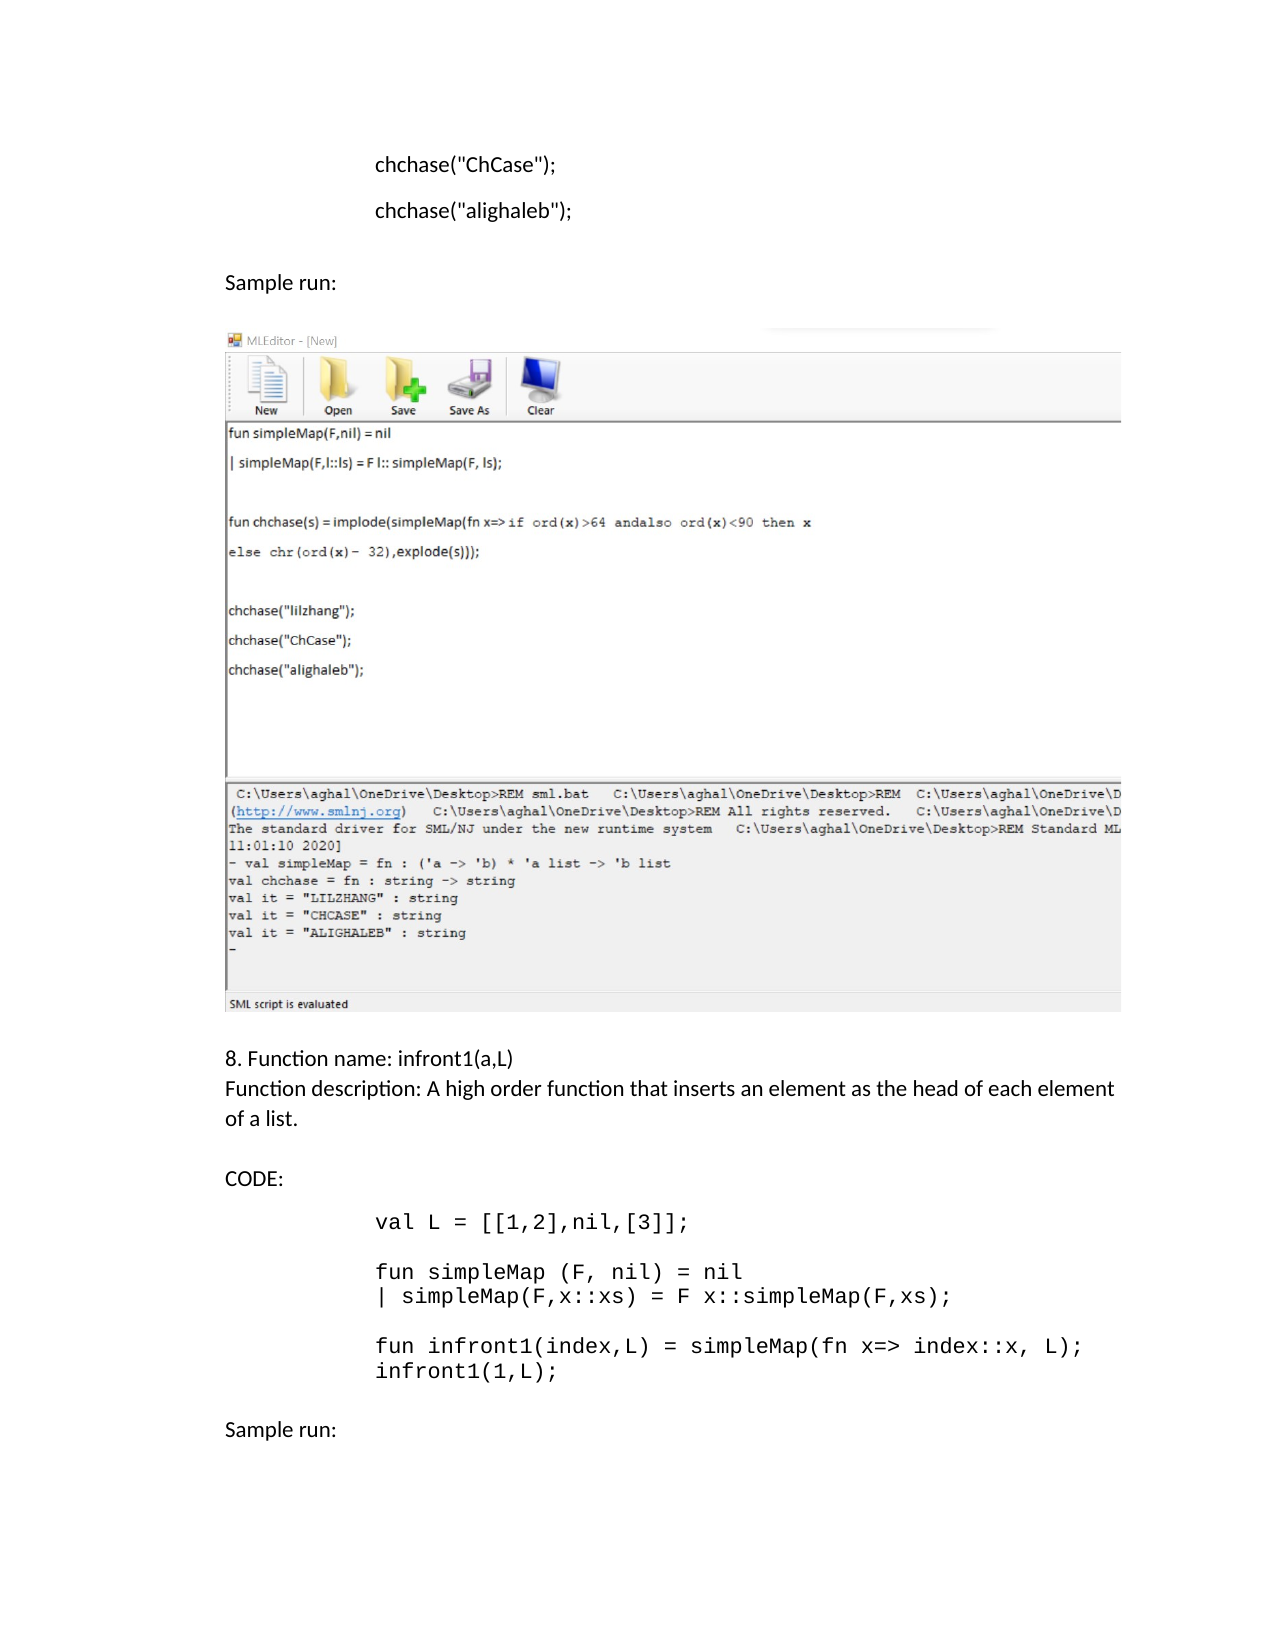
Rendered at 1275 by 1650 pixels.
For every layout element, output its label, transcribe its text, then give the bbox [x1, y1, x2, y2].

text fun infront1(index,L) = simpleMap(fn x=> index::x, L); [375, 1335, 1125, 1360]
picture [225, 328, 1122, 1012]
list Sample run: [225, 1415, 1125, 1443]
text infront1(1,L); [375, 1360, 1125, 1385]
text chchase("ChCase"); [375, 150, 1125, 178]
list Function description: A high order function that inserts an element as the head of each element of a list. [225, 1074, 1125, 1132]
list CODE: [225, 1164, 1125, 1192]
list Sample run: [225, 268, 1125, 296]
text | simpleMap(F,x::xs) = F x::simpleMap(F,xs); [375, 1286, 1125, 1311]
list 8. Function name: infront1(a,L) [225, 1044, 1125, 1072]
text fun simpleMap (F, nil) = nil [375, 1261, 1125, 1286]
text chchase("alighaleb"); [300, 196, 1125, 224]
text val L = [[1,2],nil,[3]]; [375, 1211, 1125, 1236]
